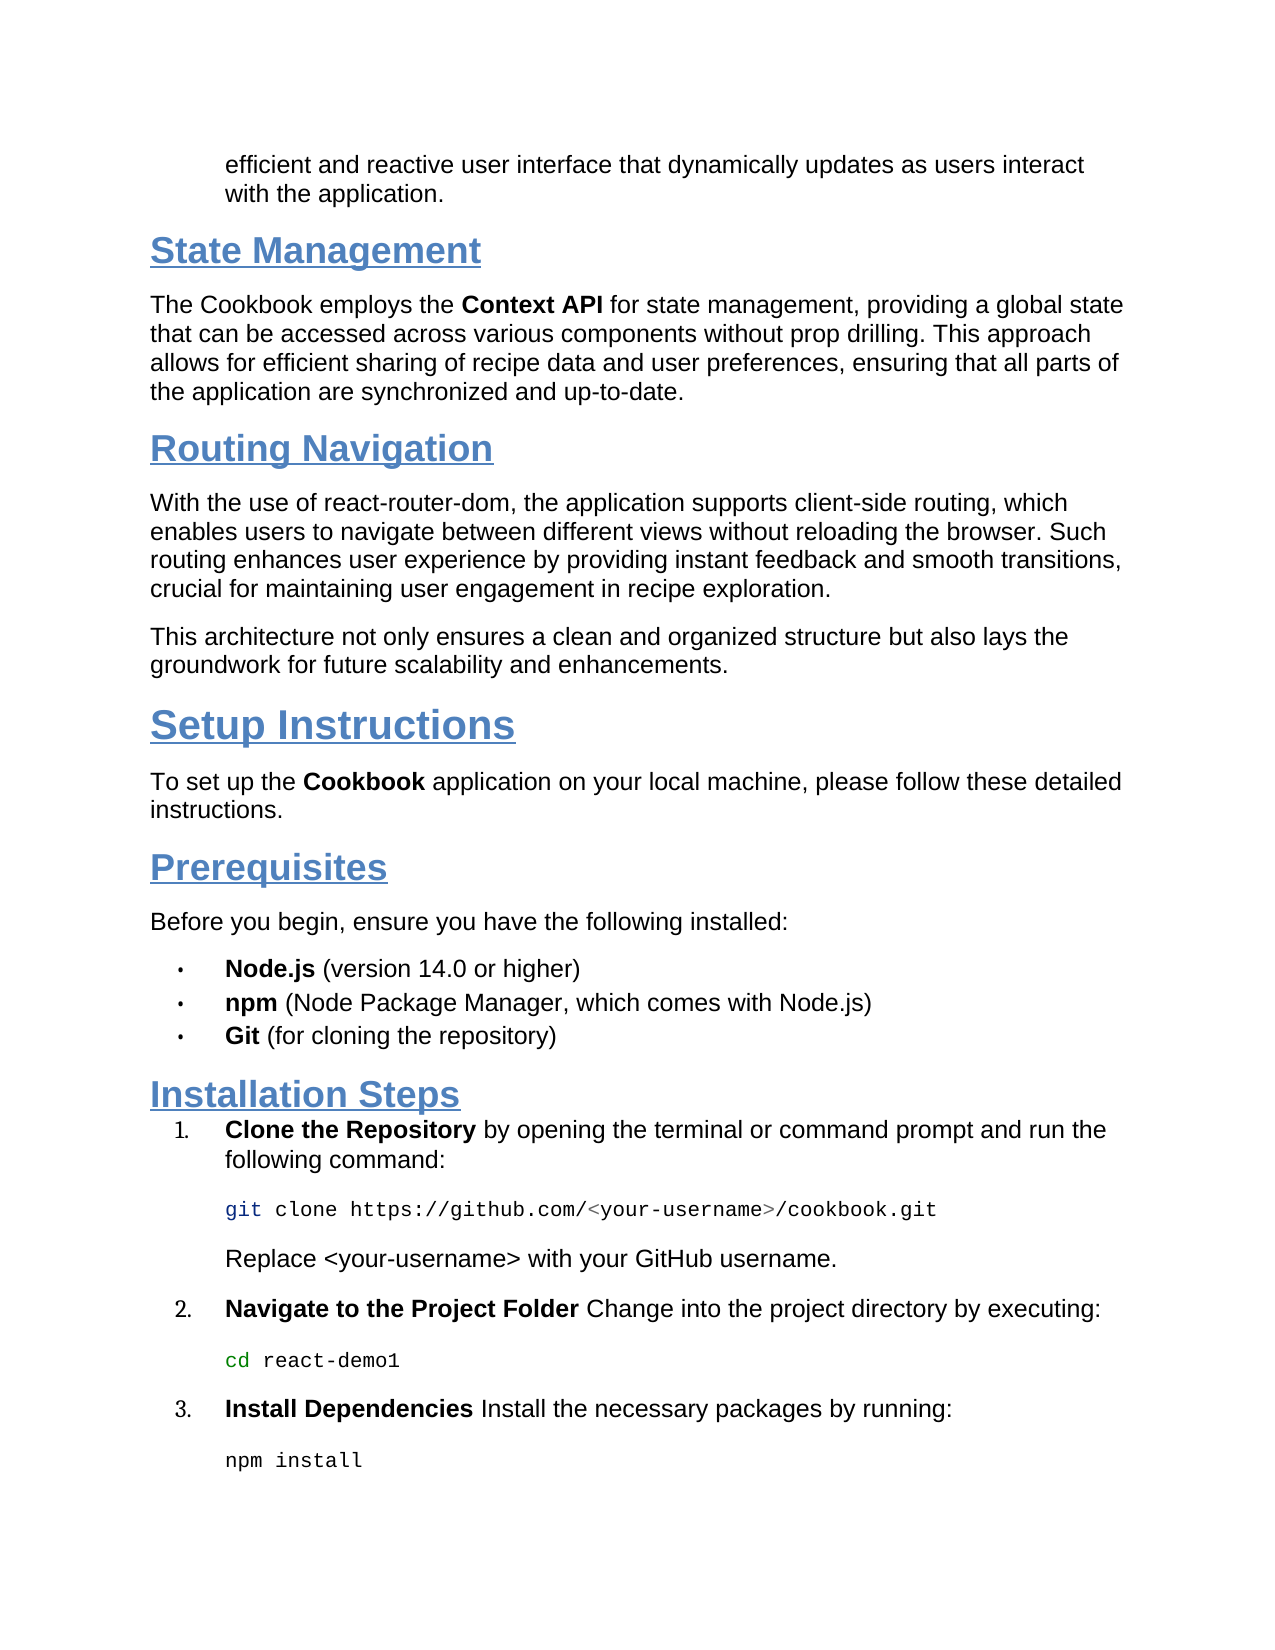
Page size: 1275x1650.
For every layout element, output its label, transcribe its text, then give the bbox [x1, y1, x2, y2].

list Replace <your-username> with your GitHub username. [175, 1244, 1125, 1273]
list git clone https://github.com/<your-username>/cookbook.git [175, 1194, 1125, 1223]
subtitle State Management [150, 228, 1125, 271]
text With the use of react-router-dom, the application supports client-side routing, which enables users to navigate between different views without reloading the browser. Such routing enhances user experience by providing instant feedback and smooth transitions, crucial for maintaining user engagement in recipe exploration. [150, 488, 1125, 603]
subtitle Setup Instructions [150, 700, 1125, 748]
text This architecture not only ensures a clean and organized structure but also lays the groundwork for future scalability and enhancements. [150, 622, 1125, 679]
text Before you begin, ensure you have the following installed: [150, 907, 1125, 936]
list Install Dependencies Install the necessary packages by running: [175, 1394, 1125, 1424]
subtitle Prerequisites [150, 845, 1125, 888]
list npm install [175, 1445, 1125, 1474]
text The Cookbook employs the Context API for state management, providing a global state that can be accessed across various components without prop drilling. This approach allows for efficient sharing of recipe data and user preferences, ensuring that all parts of the application are synchronized and up-to-date. [150, 290, 1125, 405]
list npm (Node Package Manager, which comes with Node.js) [175, 988, 1125, 1017]
subtitle Installation Steps [150, 1072, 1125, 1115]
subtitle Routing Navigation [150, 426, 1125, 469]
list cd react-demo1 [175, 1345, 1125, 1373]
list Clone the Repository by opening the terminal or command prompt and run the following command: [175, 1115, 1125, 1173]
list Node.js (version 14.0 or higher) [175, 954, 1125, 984]
list Git (for cloning the repository) [175, 1021, 1125, 1051]
list Navigate to the Project Folder Change into the project directory by executing: [175, 1294, 1125, 1324]
text To set up the Cookbook application on your local machine, please follow these detailed instructions. [150, 767, 1125, 824]
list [175, 150, 1125, 207]
